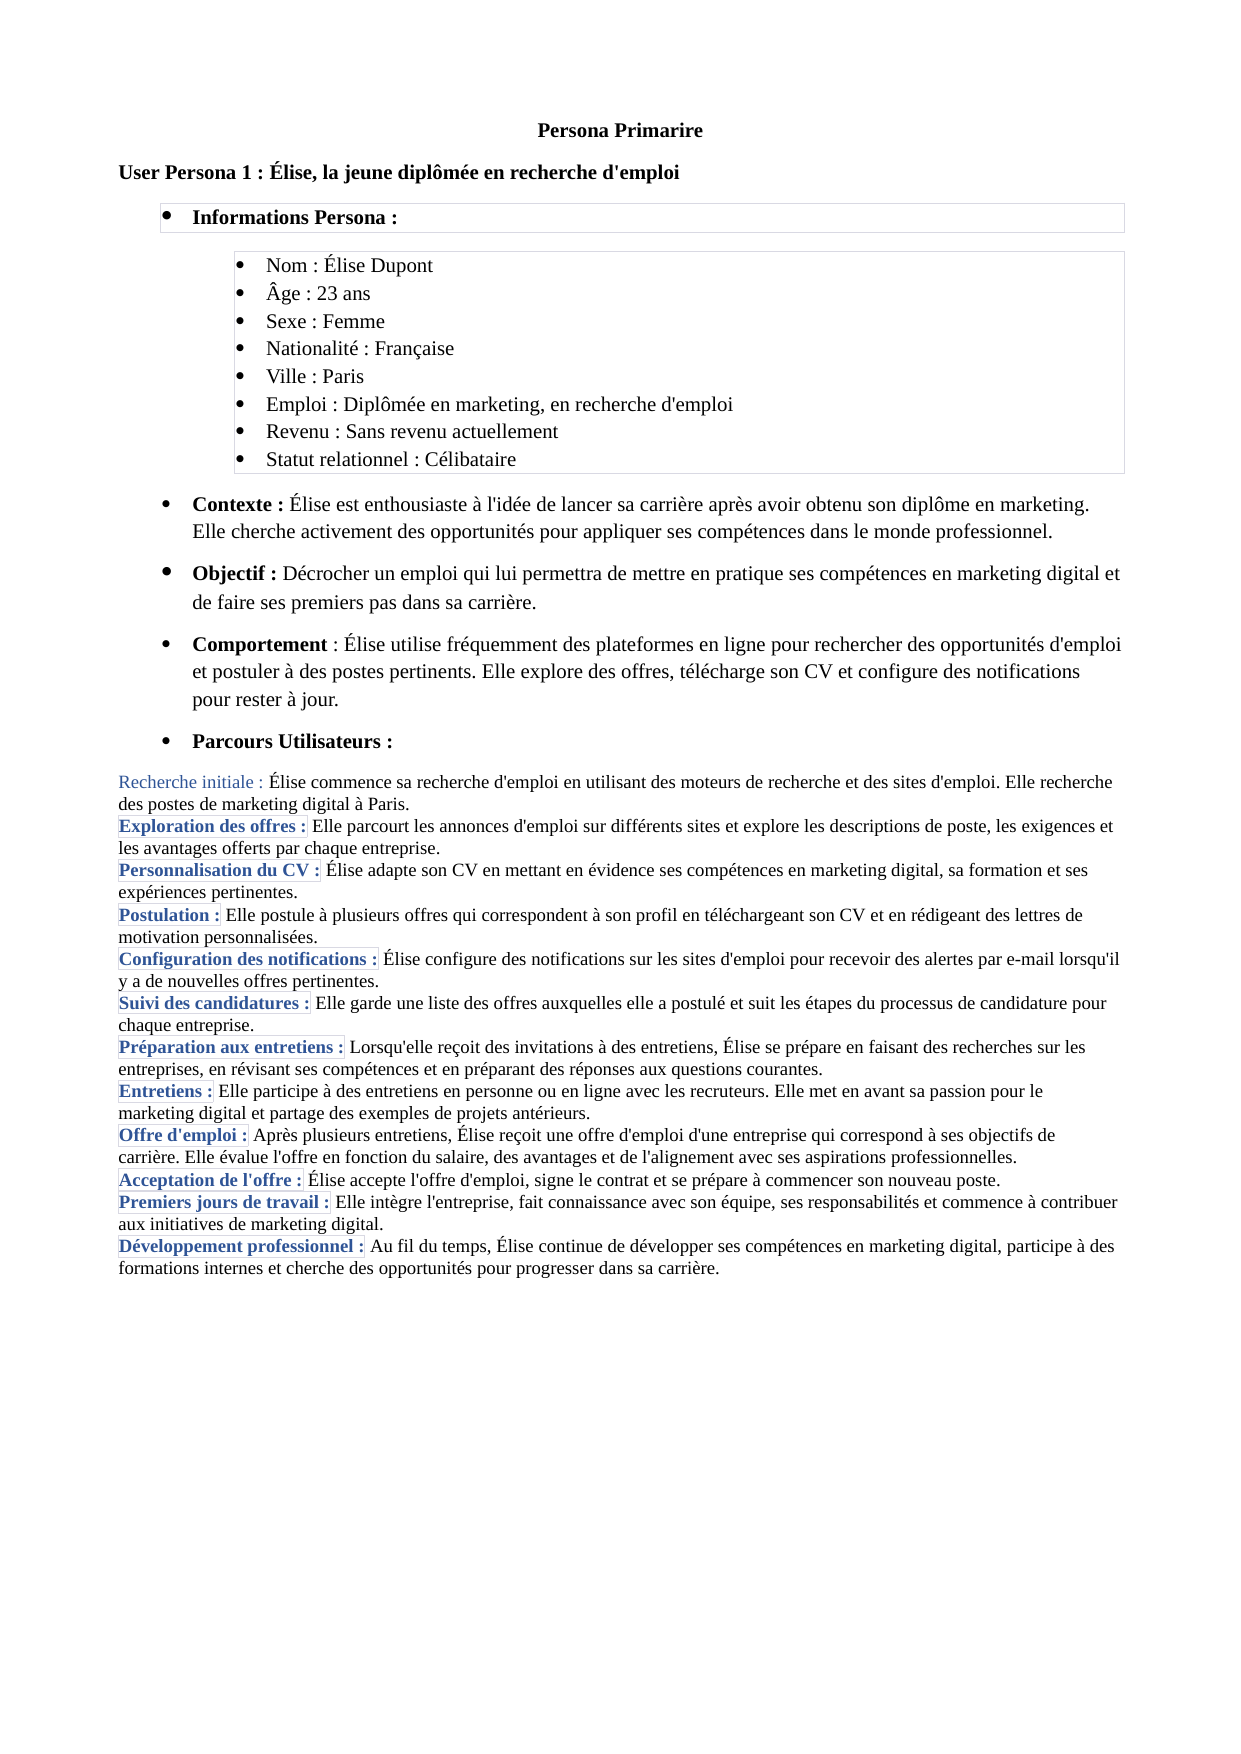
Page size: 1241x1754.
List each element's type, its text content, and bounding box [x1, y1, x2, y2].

text Postulation : Elle postule à plusieurs offres qui correspondent à son profil en téléchargeant son CV et en rédigeant des lettres de motivation personnalisées. [118, 903, 1122, 947]
list Statut relationnel : Célibataire [235, 444, 1124, 473]
text User Persona 1 : Élise, la jeune diplômée en recherche d'emploi [118, 160, 1122, 184]
list Objectif : Décrocher un emploi qui lui permettra de mettre en pratique ses compétences en marketing digital et de faire ses premiers pas dans sa carrière. [162, 561, 1122, 614]
list Contexte : Élise est enthousiaste à l'idée de lancer sa carrière après avoir obtenu son diplôme en marketing. Elle cherche activement des opportunités pour appliquer ses compétences dans le monde professionnel. [162, 491, 1122, 543]
list Âge : 23 ans [235, 278, 1124, 305]
list Revenu : Sans revenu actuellement [235, 416, 1124, 443]
list Nationalité : Française [235, 334, 1124, 360]
text Persona Primarire [118, 118, 1122, 142]
list Informations Persona : [161, 204, 1124, 232]
text Entretiens : Elle participe à des entretiens en personne ou en ligne avec les recruteurs. Elle met en avant sa passion pour le marketing digital et partage des exemples de projets antérieurs. [118, 1079, 1122, 1124]
text Acceptation de l'offre : Élise accepte l'offre d'emploi, signe le contrat et se prépare à commencer son nouveau poste. [304, 1168, 1122, 1191]
list Comportement : Élise utilise fréquemment des plateformes en ligne pour rechercher des opportunités d'emploi et postuler à des postes pertinents. Elle explore des offres, télécharge son CV et configure des notifications pour rester à jour. [162, 632, 1122, 711]
text Suivi des candidatures : Elle garde une liste des offres auxquelles elle a postulé et suit les étapes du processus de candidature pour chaque entreprise. [118, 991, 1122, 1035]
text Préparation aux entretiens : Lorsqu'elle reçoit des invitations à des entretiens, Élise se prépare en faisant des recherches sur les entreprises, en révisant ses compétences et en préparant des réponses aux questions courantes. [118, 1035, 1122, 1079]
text Recherche initiale : Élise commence sa recherche d'emploi en utilisant des moteurs de recherche et des sites d'emploi. Elle recherche des postes de marketing digital à Paris. [118, 771, 1122, 814]
list Ville : Paris [235, 361, 1124, 388]
text Exploration des offres : Elle parcourt les annonces d'emploi sur différents sites et explore les descriptions de poste, les exigences et les avantages offerts par chaque entreprise. [118, 814, 1122, 859]
text Offre d'emploi : Après plusieurs entretiens, Élise reçoit une offre d'emploi d'une entreprise qui correspond à ses objectifs de carrière. Elle évalue l'offre en fonction du salaire, des avantages et de l'alignement avec ses aspirations professionnelles. [118, 1124, 1122, 1168]
text Personnalisation du CV : Élise adapte son CV en mettant en évidence ses compétences en marketing digital, sa formation et ses expériences pertinentes. [118, 859, 1122, 903]
text Premiers jours de travail : Elle intègre l'entreprise, fait connaissance avec son équipe, ses responsabilités et commence à contribuer aux initiatives de marketing digital. [118, 1191, 1122, 1235]
text Développement professionnel : Au fil du temps, Élise continue de développer ses compétences en marketing digital, participe à des formations internes et cherche des opportunités pour progresser dans sa carrière. [118, 1235, 1122, 1279]
list Sexe : Femme [235, 306, 1124, 333]
list Nom : Élise Dupont [235, 252, 1124, 277]
list Emploi : Diplômée en marketing, en recherche d'emploi [235, 389, 1124, 416]
list Parcours Utilisateurs : [162, 729, 1122, 753]
text Configuration des notifications : Élise configure des notifications sur les sites d'emploi pour recevoir des alertes par e-mail lorsqu'il y a de nouvelles offres pertinentes. [118, 947, 1122, 991]
